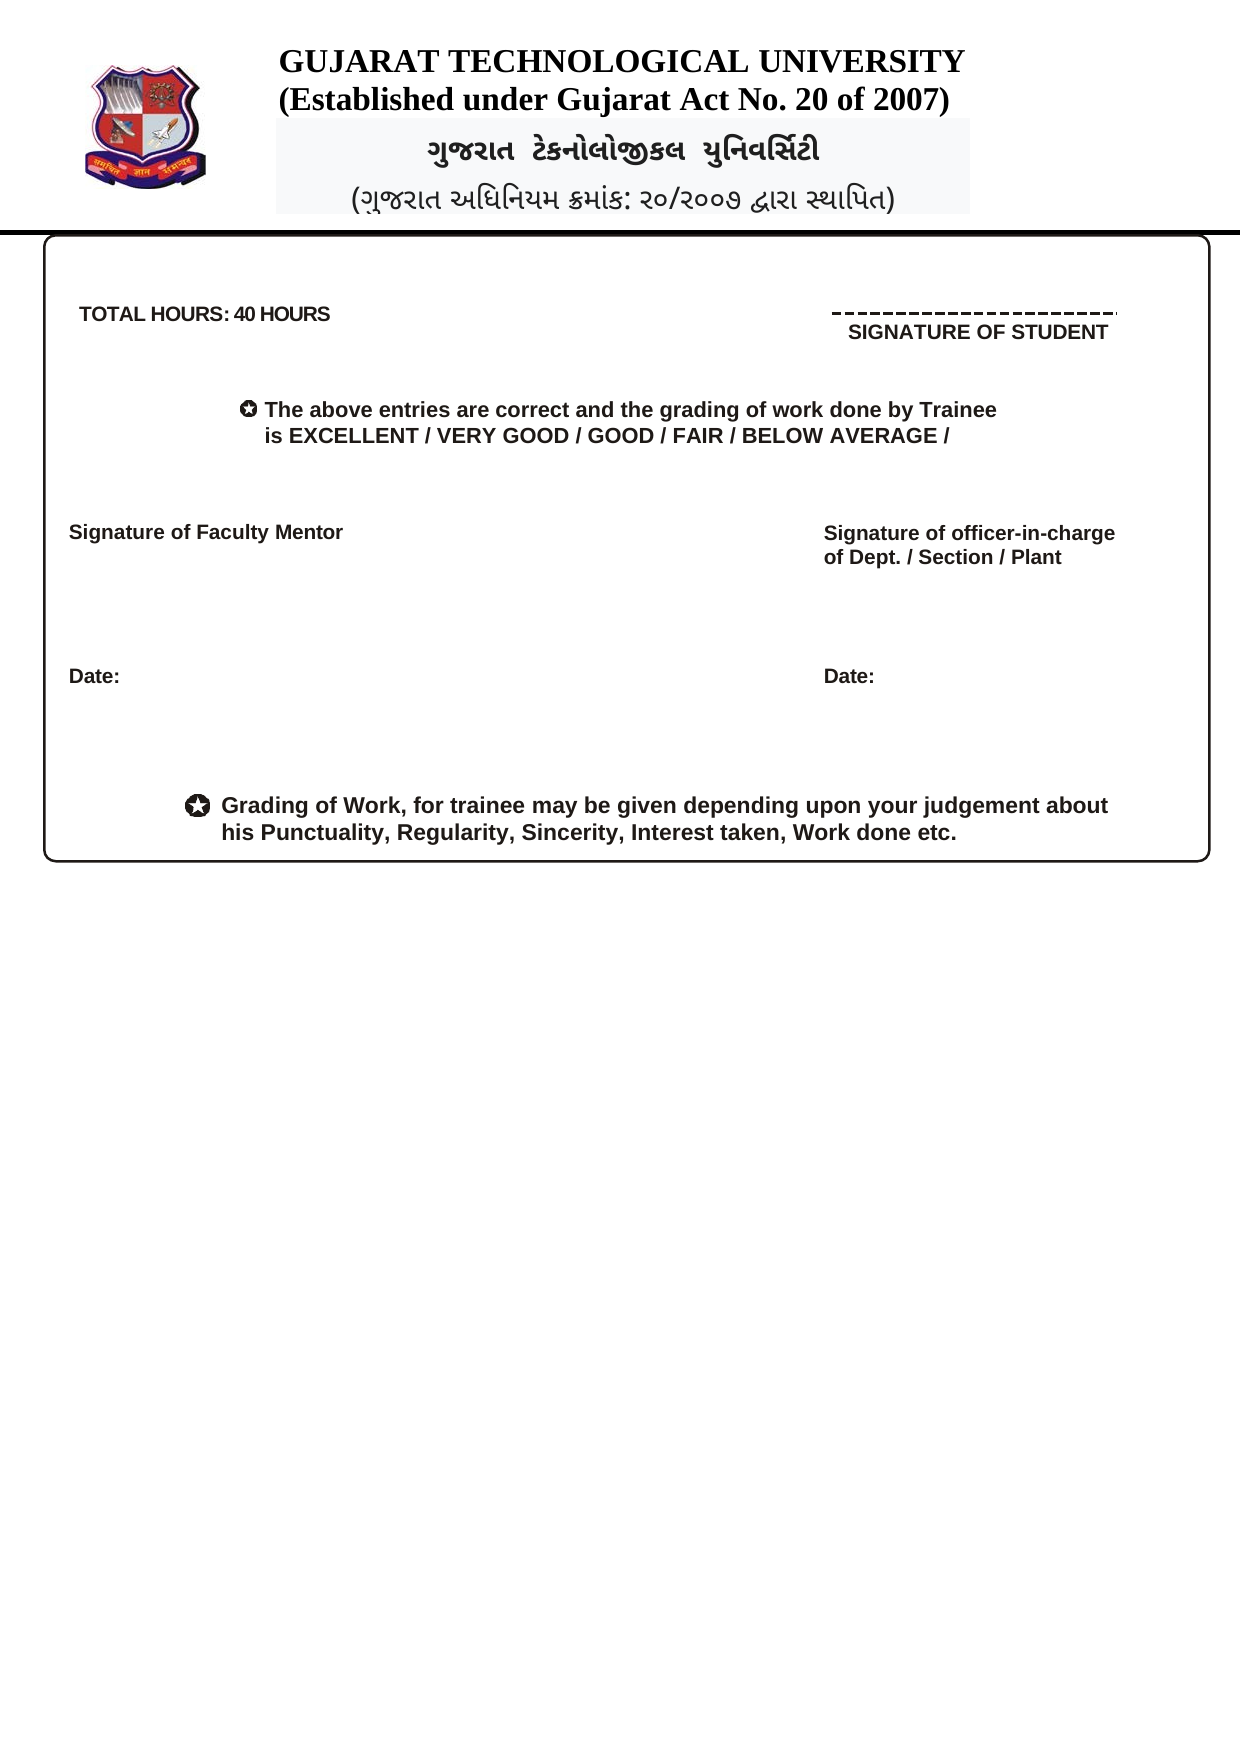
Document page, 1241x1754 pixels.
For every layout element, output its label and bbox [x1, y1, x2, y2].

picture [85, 65, 206, 189]
picture [185, 794, 210, 817]
picture [240, 400, 257, 417]
